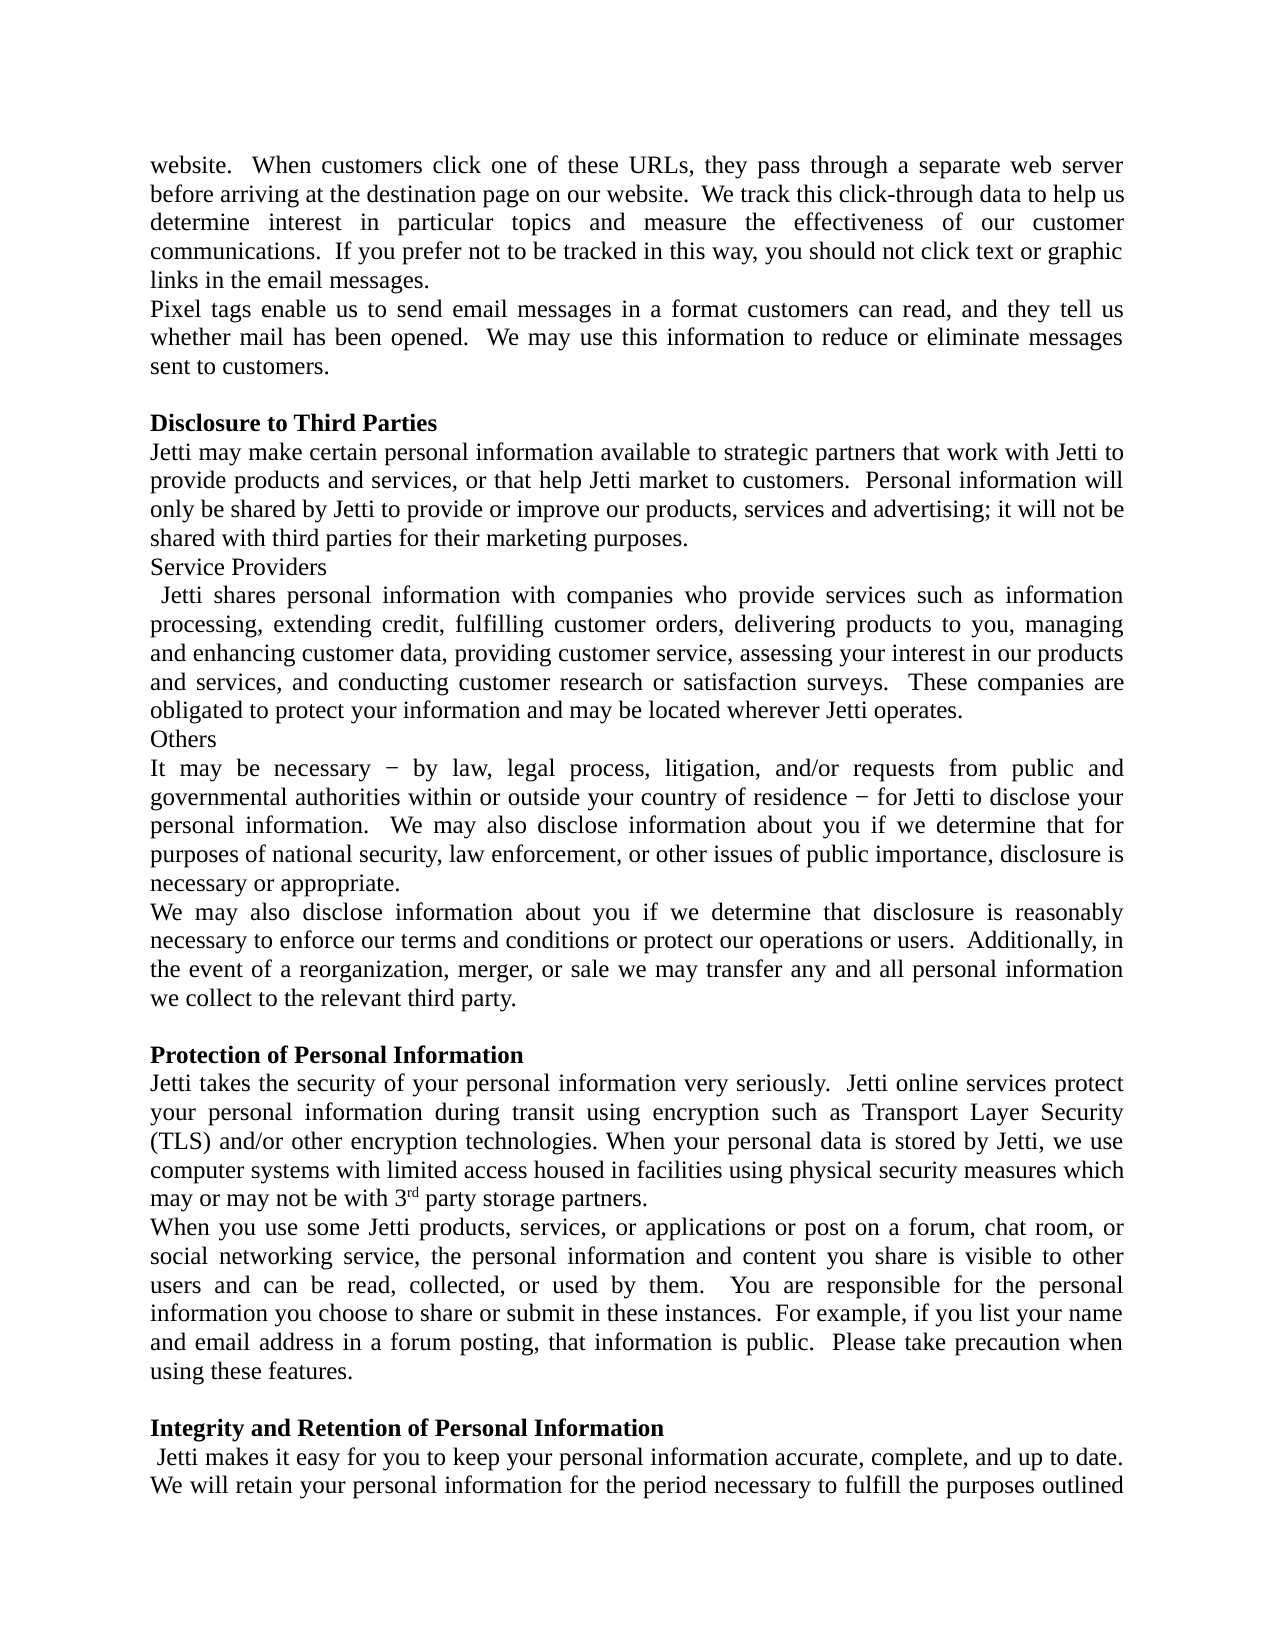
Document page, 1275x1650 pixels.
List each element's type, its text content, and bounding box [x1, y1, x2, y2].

text In some of our email messages, we use a “click-through URL” linked to content on the Jetti website. When customers click one of these URLs, they pass through a separate web server before arriving at the destination page on our website. We track this click-through data to help us determine interest in particular topics and measure the effectiveness of our customer communications. If you prefer not to be tracked in this way, you should not click text or graphic links in the email messages. [150, 150, 1125, 322]
text It may be necessary − by law, legal process, litigation, and/or requests from public and governmental authorities within or outside your country of residence − for Jetti to disclose your personal information. We may also disclose information about you if we determine that for purposes of national security, law enforcement, or other issues of public importance, disclosure is necessary or appropriate. [150, 782, 1125, 926]
text Jetti may make certain personal information available to strategic partners that work with Jetti to provide products and services, or that help Jetti market to customers. Personal information will only be shared by Jetti to provide or improve our products, services and advertising; it will not be shared with third parties for their marketing purposes. [150, 466, 1125, 581]
text Service Providers [150, 581, 1125, 610]
text Disclosure to Third Parties [150, 437, 1125, 466]
text Pixel tags enable us to send email messages in a format customers can read, and they tell us whether mail has been opened. We may use this information to reduce or eliminate messages sent to customers. [150, 322, 1125, 409]
text When you use some Jetti products, services, or applications or post on a forum, chat room, or social networking service, the personal information and content you share is visible to other users and can be read, collected, or used by them. You are responsible for the personal information you choose to share or submit in these instances. For example, if you list your name and email address in a forum posting, that information is public. Please take precaution when using these features. [150, 1242, 1125, 1415]
text Others [150, 754, 1125, 782]
text Jetti takes the security of your personal information very seriously. Jetti online services protect your personal information during transit using encryption such as Transport Layer Security (TLS) and/or other encryption technologies. When your personal data is stored by Jetti, we use computer systems with limited access housed in facilities using physical security measures which may or may not be with 3rd party storage partners. [150, 1099, 1125, 1242]
text Integrity and Retention of Personal Information [150, 1444, 1125, 1472]
text We may also disclose information about you if we determine that disclosure is reasonably necessary to enforce our terms and conditions or protect our operations or users. Additionally, in the event of a reorganization, merger, or sale we may transfer any and all personal information we collect to the relevant third party. [150, 926, 1125, 1041]
text Jetti shares personal information with companies who provide services such as information processing, extending credit, fulfilling customer orders, delivering products to you, managing and enhancing customer data, providing customer service, assessing your interest in our products and services, and conducting customer research or satisfaction surveys. These companies are obligated to protect your information and may be located wherever Jetti operates. [150, 610, 1125, 754]
text Protection of Personal Information [150, 1070, 1125, 1099]
